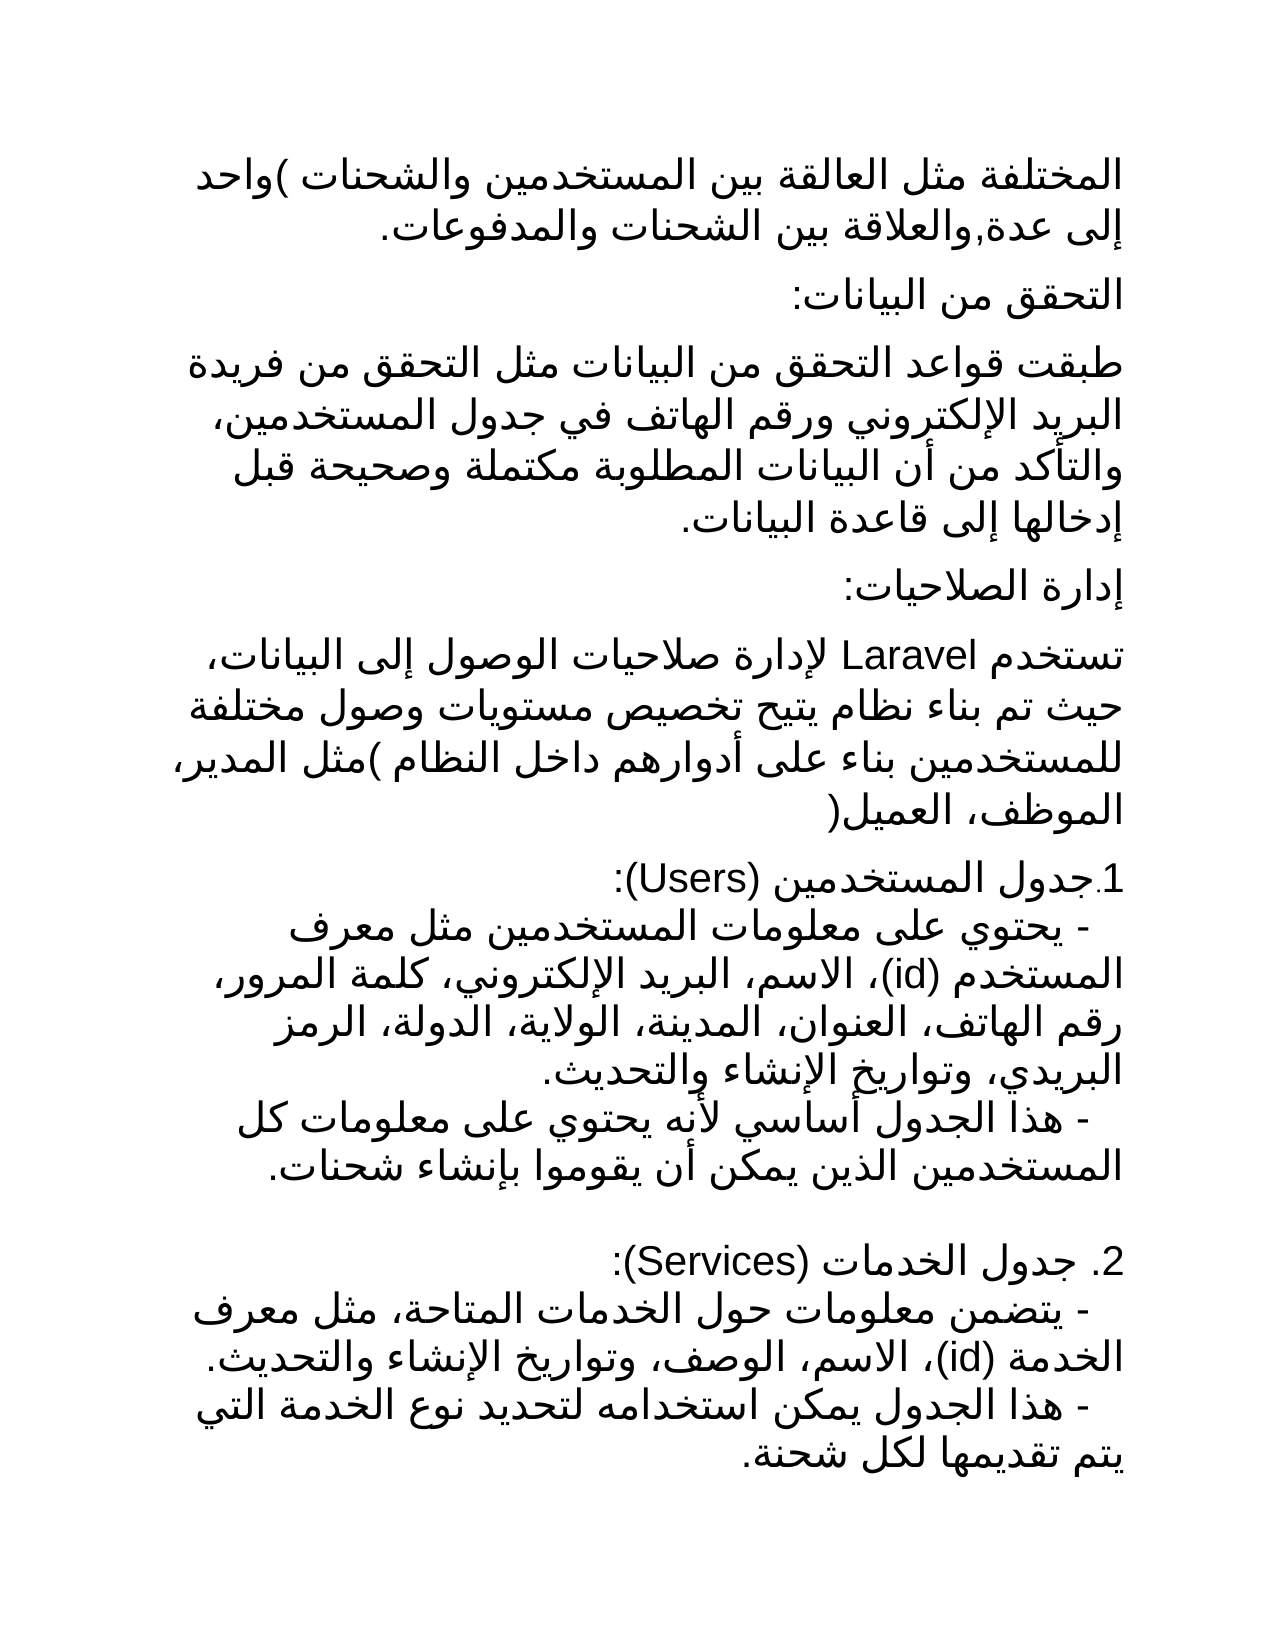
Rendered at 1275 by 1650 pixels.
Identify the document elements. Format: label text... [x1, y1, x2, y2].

text تستخدم Laravel لإدارة صلاحيات الوصول إلى البيانات، حيث تم بناء نظام يتيح تخصيص مستويات وصول مختلفة للمستخدمين بناء على أدوارهم داخل النظام )مثل المدير، الموظف، العميل( [150, 630, 1125, 833]
text طبقت قواعد التحقق من البيانات مثل التحقق من فريدة البريد الإلكتروني ورقم الهاتف في جدول المستخدمين، والتأكد من أن البيانات المطلوبة مكتملة وصحيحة قبل إدخالها إلى قاعدة البيانات. [150, 338, 1125, 541]
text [150, 150, 1125, 249]
text التحقق من البيانات: [150, 270, 1125, 318]
text إدارة الصلاحيات: [150, 562, 1125, 609]
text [150, 853, 1125, 1476]
